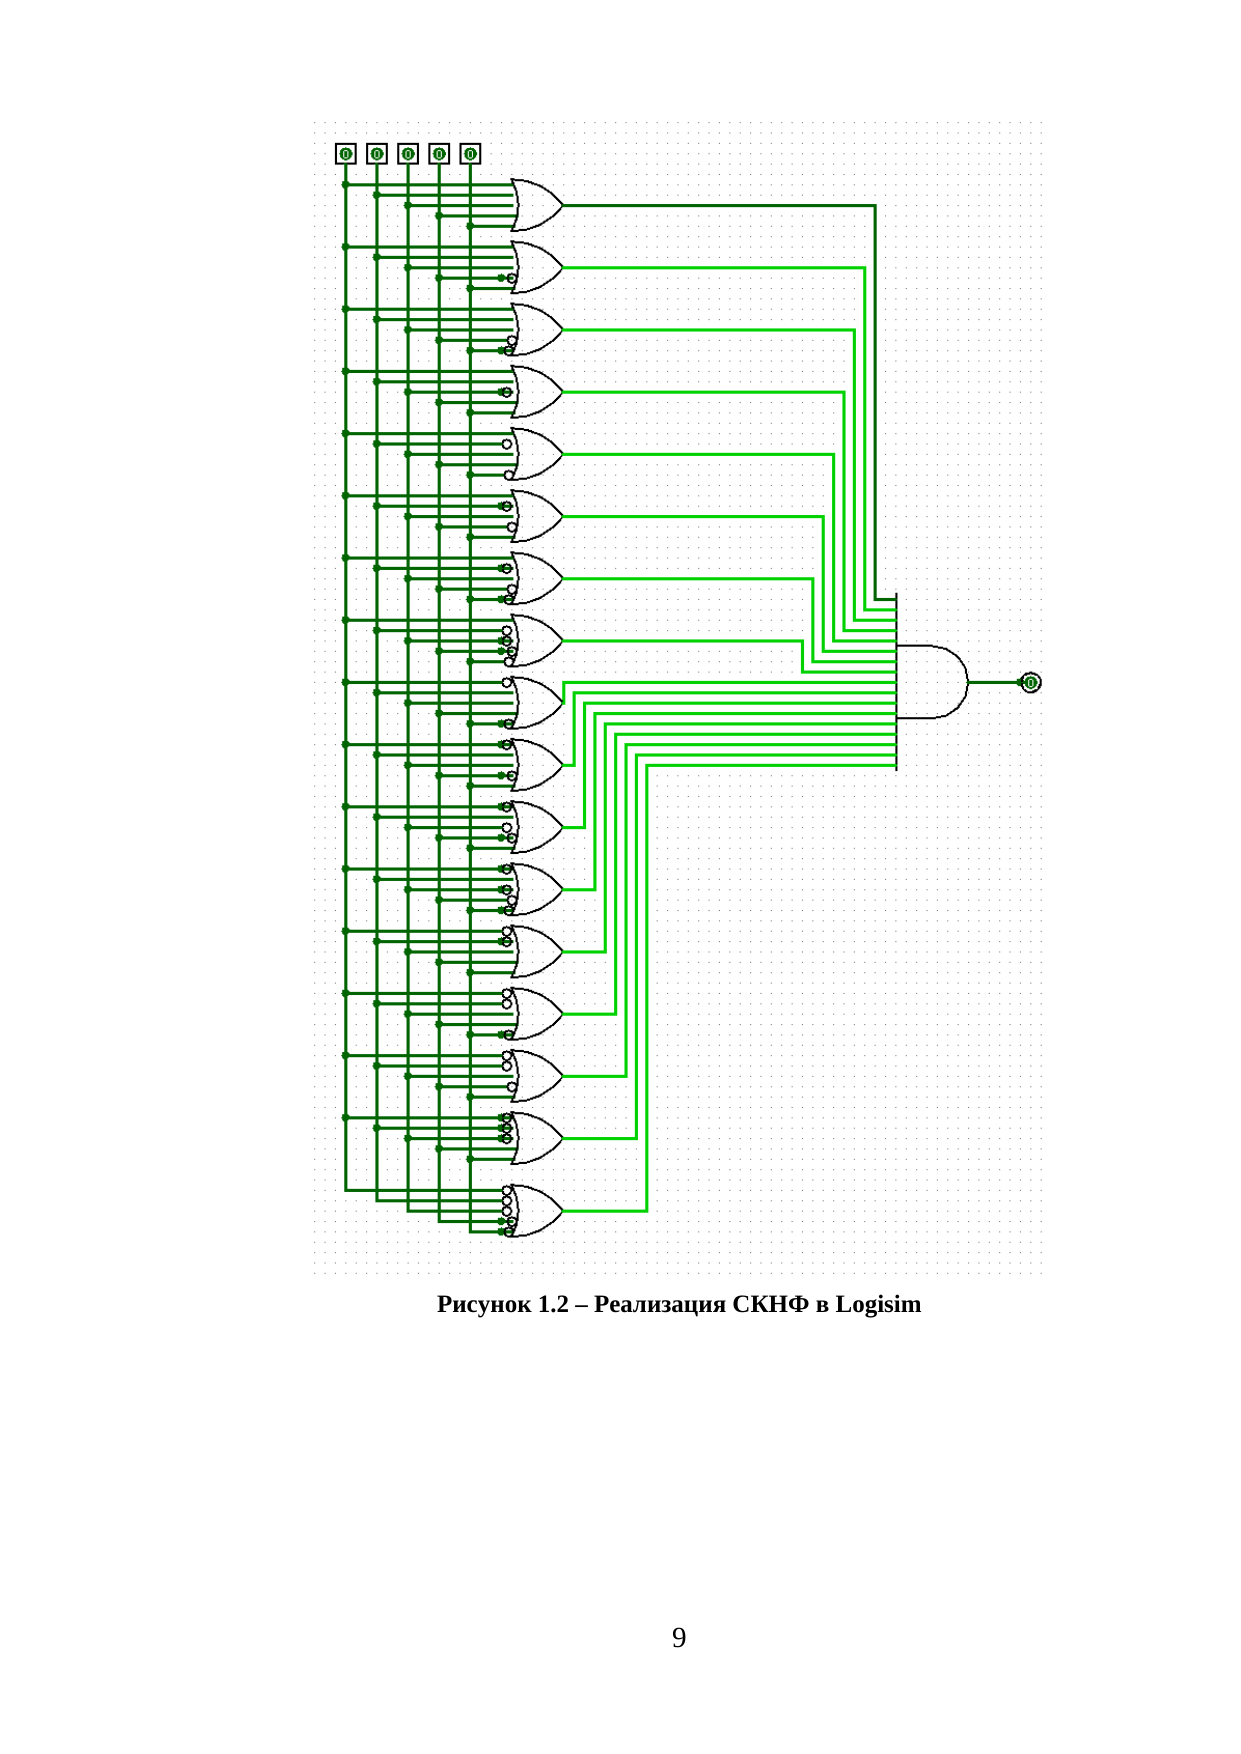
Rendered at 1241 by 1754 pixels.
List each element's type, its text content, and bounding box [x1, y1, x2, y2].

text Рисунок 1.2 – Реализация СКНФ в Logisim [177, 1289, 1181, 1318]
picture [309, 118, 1049, 1277]
